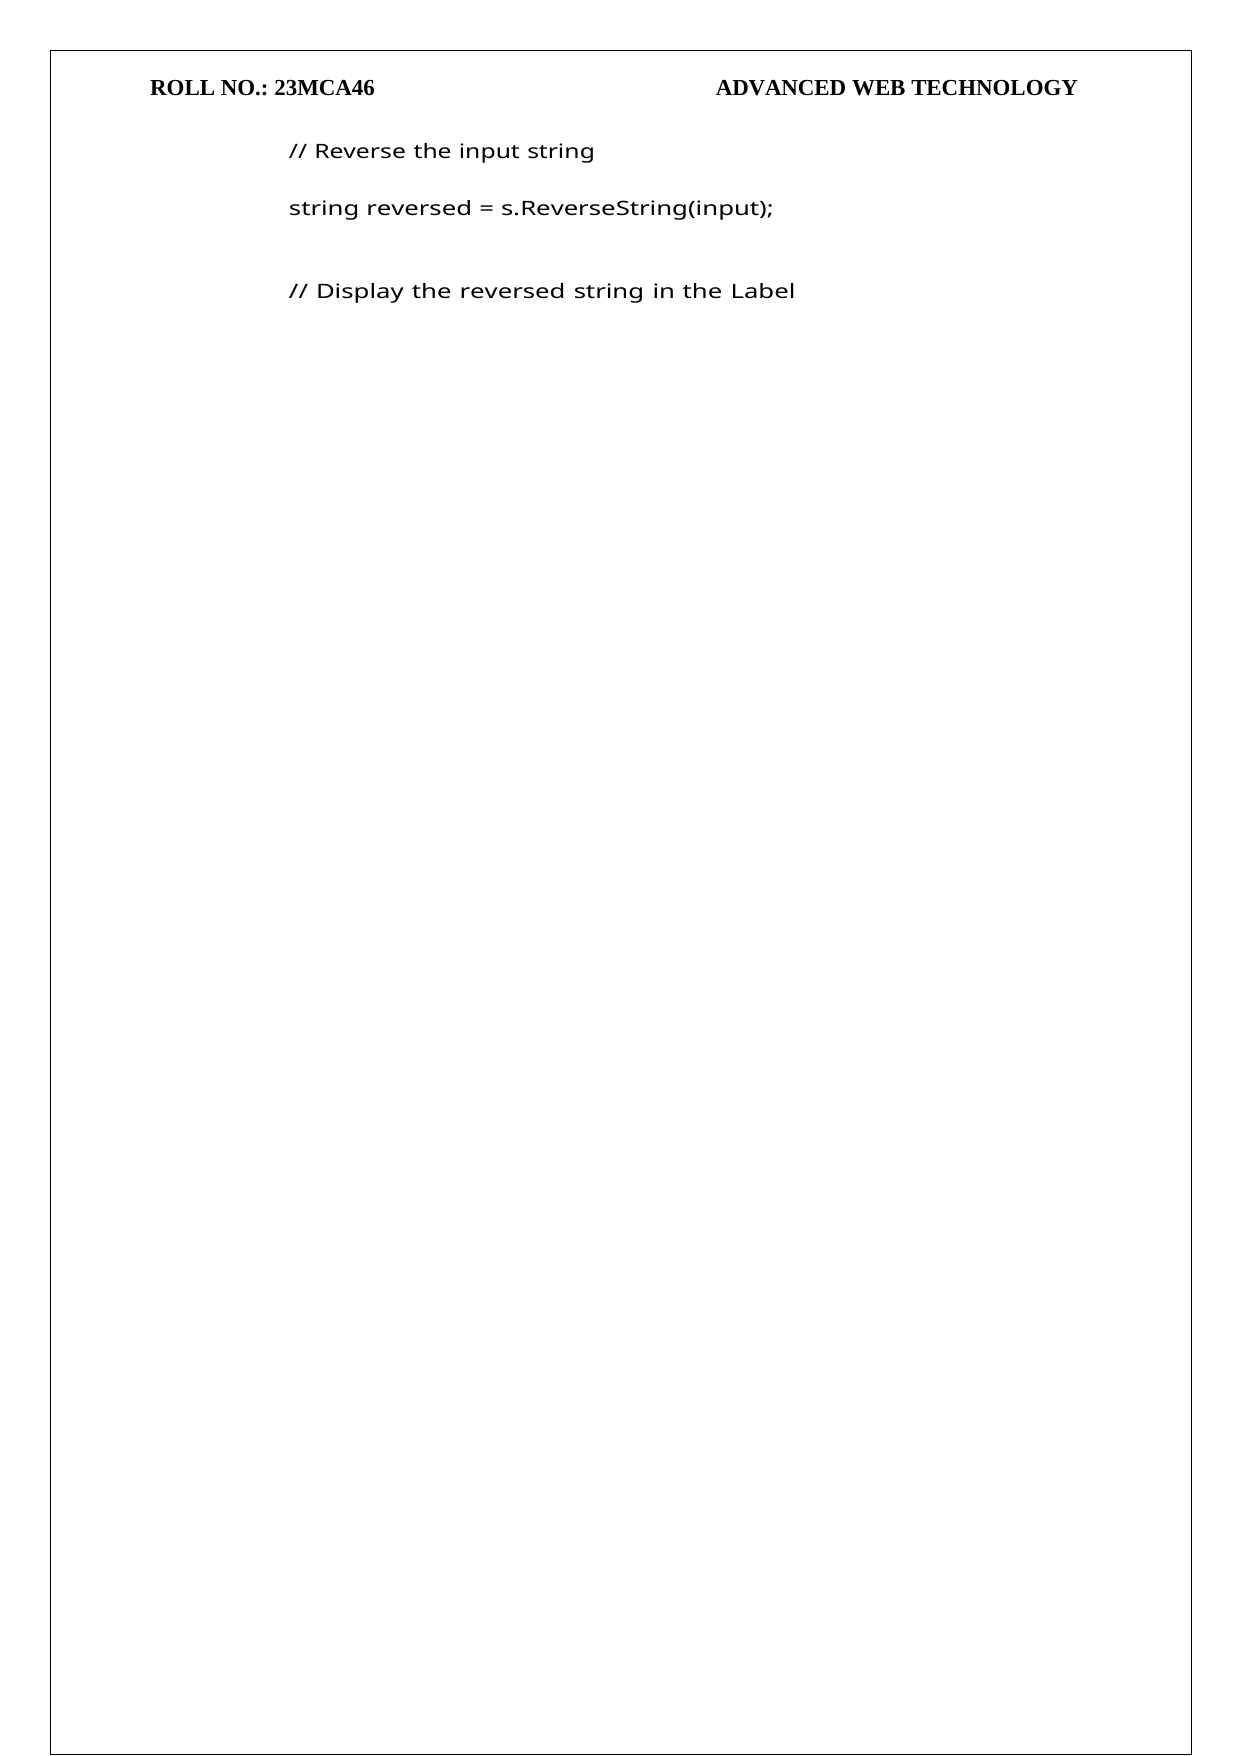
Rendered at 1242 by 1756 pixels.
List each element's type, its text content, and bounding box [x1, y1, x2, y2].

text string reversed = s.ReverseString(input); [289, 194, 1106, 221]
text // Display the reversed string in the Label [289, 277, 1106, 304]
text // Reverse the input string [289, 137, 1106, 164]
